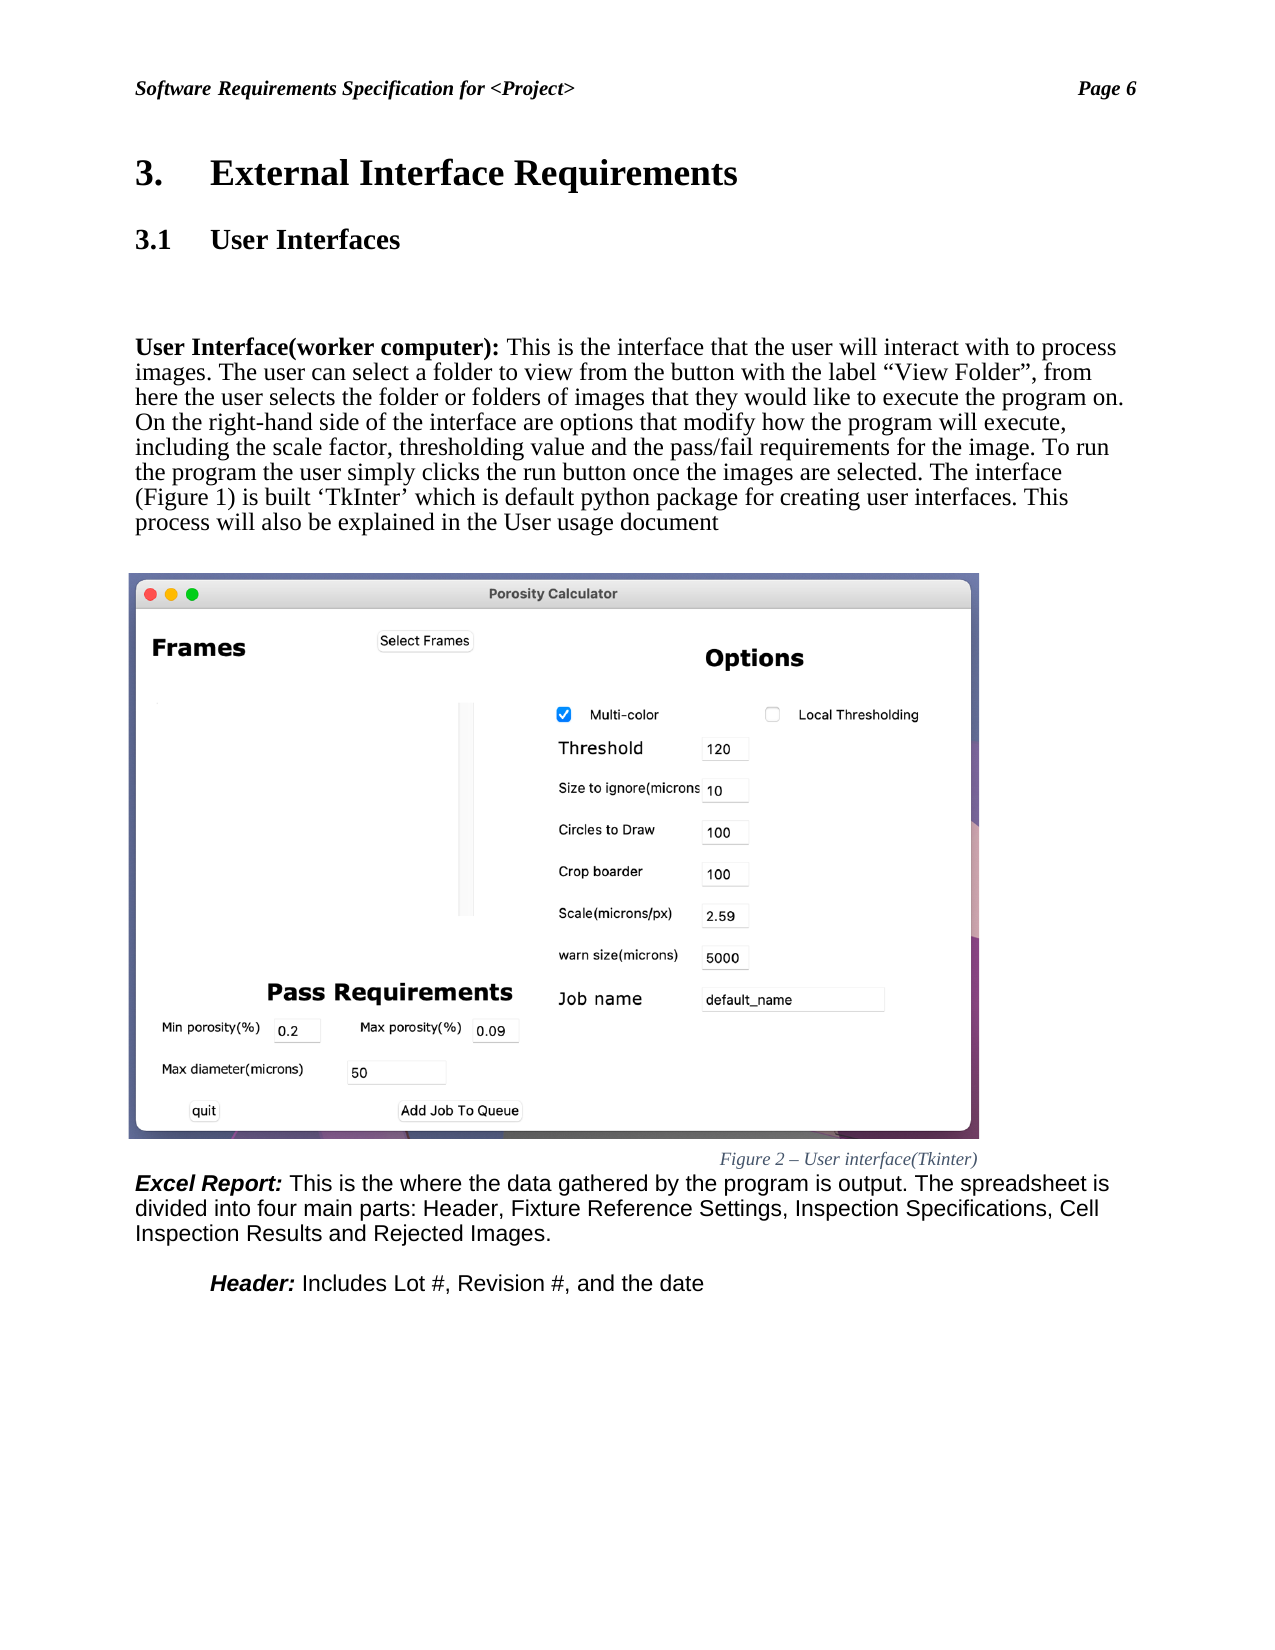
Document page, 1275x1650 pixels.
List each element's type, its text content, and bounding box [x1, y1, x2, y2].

subtitle User Interfaces [135, 222, 1140, 256]
subtitle External Interface Requirements [135, 150, 1140, 193]
text User Interface(worker computer): This is the interface that the user will interact with to process images. The user can select a folder to view from the button with the label “View Folder”, from here the user selects the folder or folders of images that they would like to execute the program on. On the right-hand side of the interface are options that modify how the program will execute, including the scale factor, thresholding value and the pass/fail requirements for the image. To run the program the user simply clicks the run button once the images are selected. The interface (Figure 1) is built ‘TkInter’ which is default python package for creating user interfaces. This process will also be explained in the User usage document [135, 335, 1140, 535]
picture [128, 573, 980, 1139]
text Header: Includes Lot #, Revision #, and the date [135, 1272, 1140, 1297]
